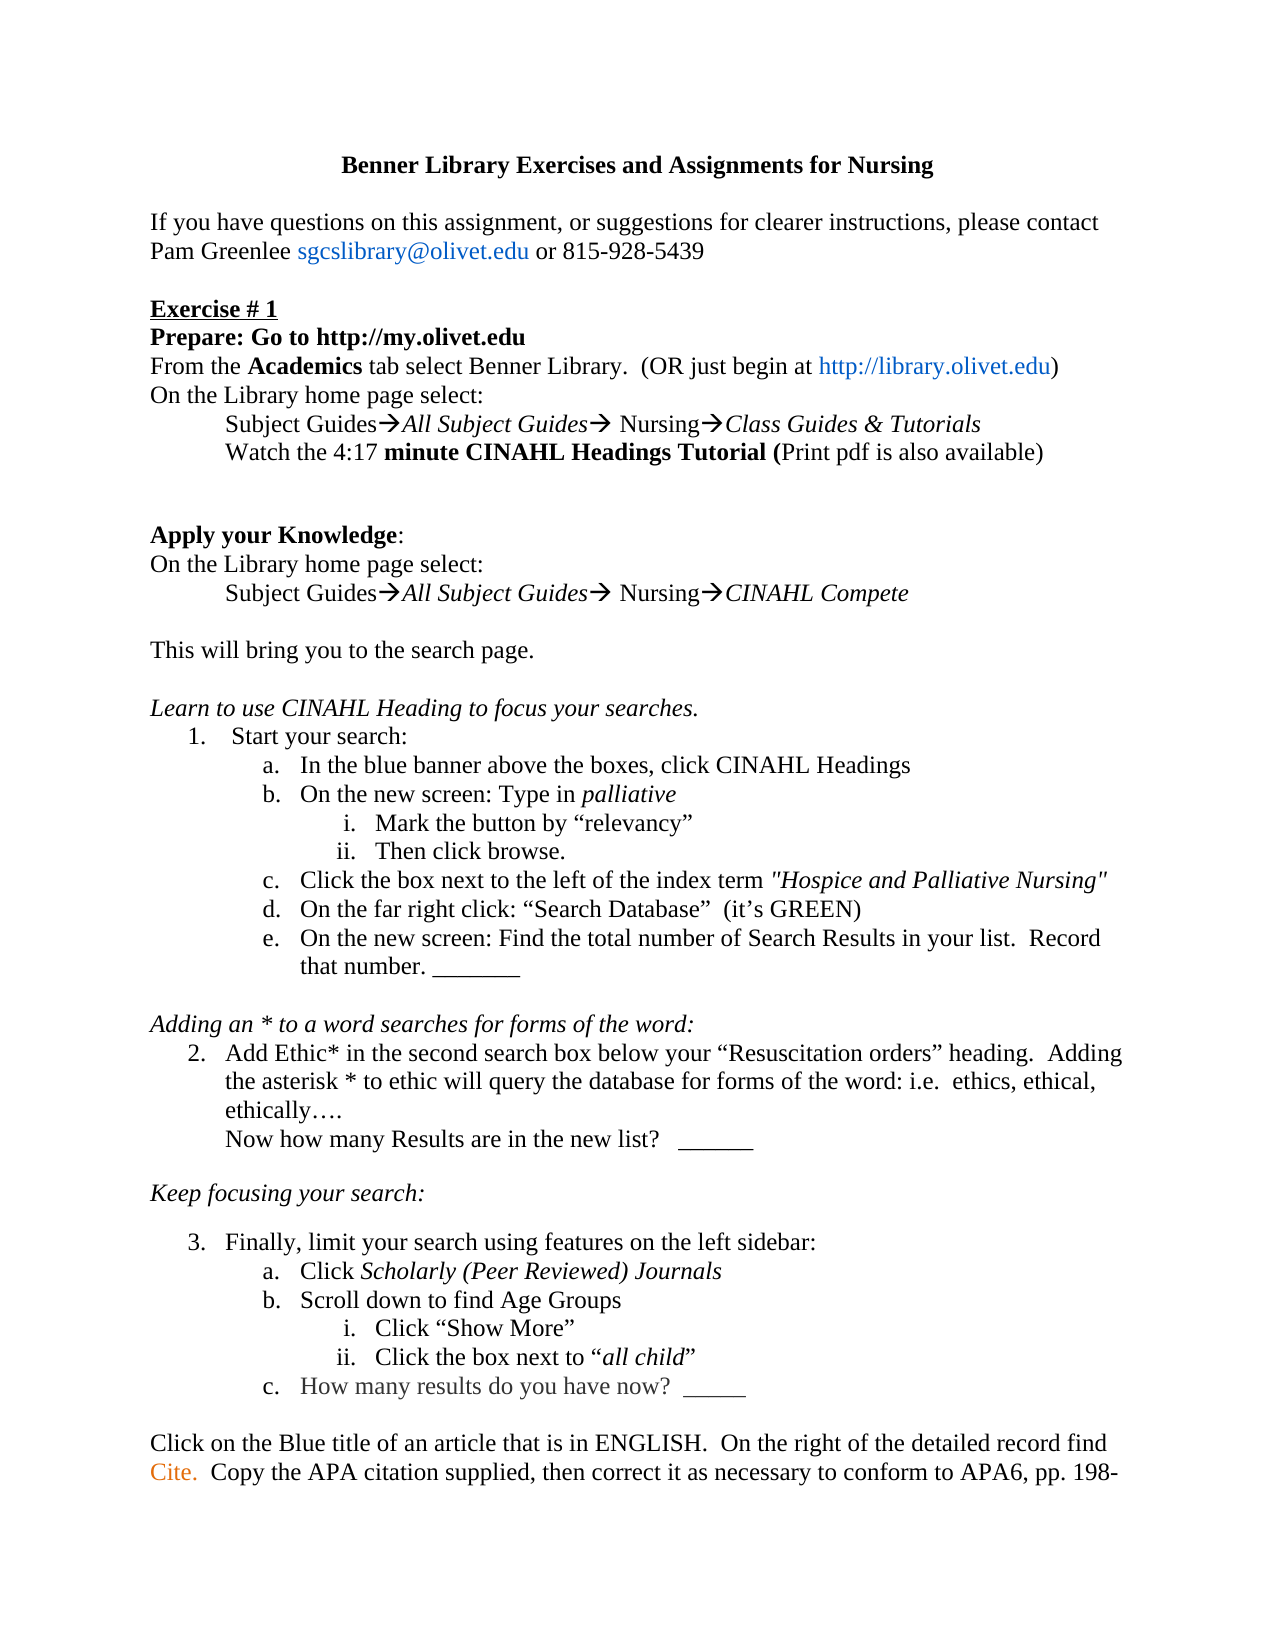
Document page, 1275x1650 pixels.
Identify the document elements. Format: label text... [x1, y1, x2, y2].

list Click Scholarly (Peer Reviewed) Journals [262, 1256, 1125, 1285]
list Then click browse. [356, 836, 1125, 865]
text If you have questions on this assignment, or suggestions for clearer instructions, please contact Pam Greenlee sgcslibrary@olivet.edu or 815-928-5439 [150, 207, 1125, 265]
list On the far right click: “Search Database” (it’s GREEN) [262, 894, 1125, 923]
text Apply your Knowledge: [150, 520, 1125, 549]
text From the Academics tab select Benner Library. (OR just begin at http://library.olivet.edu) [150, 351, 1125, 380]
list Finally, limit your search using features on the left sidebar: [187, 1227, 1125, 1256]
list Click “Show More” [356, 1313, 1125, 1342]
list Click the box next to the left of the index term "Hospice and Palliative Nursing" [262, 865, 1125, 894]
list In the blue banner above the boxes, click CINAHL Headings [262, 750, 1125, 779]
text Watch the 4:17 minute CINAHL Headings Tutorial (Print pdf is also available) [150, 437, 1125, 466]
text Learn to use CINAHL Heading to focus your searches. [150, 693, 1125, 721]
list Click the box next to “all child” [356, 1342, 1125, 1371]
text Subject GuidesAll Subject Guides NursingCINAHL Compete [150, 578, 1125, 606]
text This will bring you to the search page. [150, 635, 1125, 664]
list Add Ethic* in the second search box below your “Resuscitation orders” heading. Adding the asterisk * to ethic will query the database for forms of the word: i.e. ethics, ethical, ethically…. [187, 1038, 1125, 1124]
text Now how many Results are in the new list? ______ [225, 1124, 1125, 1153]
list Start your search: [187, 721, 1125, 750]
text Benner Library Exercises and Assignments for Nursing [150, 150, 1125, 179]
text On the Library home page select: [150, 380, 1125, 409]
list Mark the button by “relevancy” [356, 808, 1125, 836]
list On the new screen: Type in palliative [262, 779, 1125, 808]
list How many results do you have now? _____ [262, 1371, 1125, 1400]
text Keep focusing your search: [150, 1178, 1125, 1206]
list Scroll down to find Age Groups [262, 1285, 1125, 1313]
text On the Library home page select: [150, 549, 1125, 578]
text Subject GuidesAll Subject Guides NursingClass Guides & Tutorials [150, 409, 1125, 437]
list On the new screen: Find the total number of Search Results in your list. Record that number. _______ [262, 923, 1125, 980]
text Prepare: Go to http://my.olivet.edu [150, 322, 1125, 351]
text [150, 1428, 1125, 1486]
text Adding an * to a word searches for forms of the word: [150, 1009, 1125, 1038]
text Exercise # 1 [150, 294, 1125, 322]
